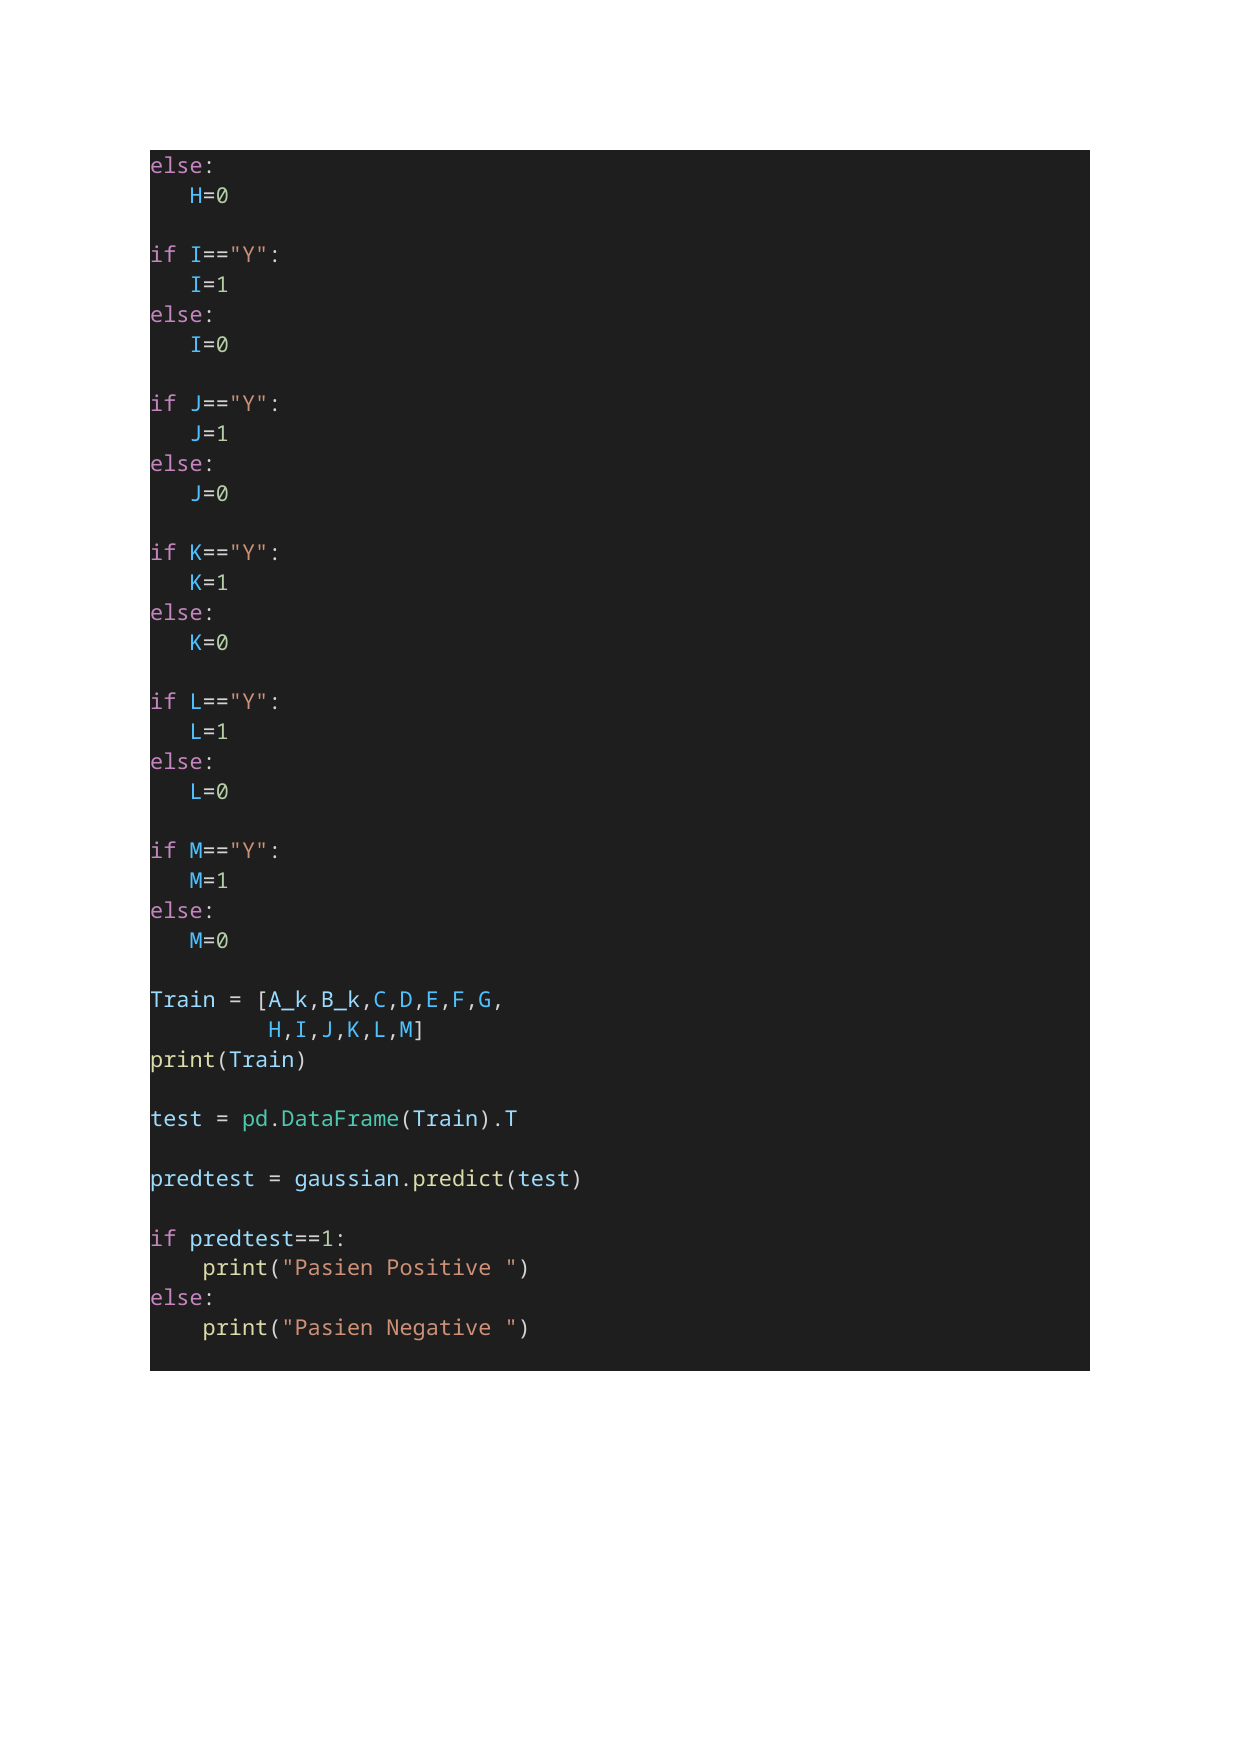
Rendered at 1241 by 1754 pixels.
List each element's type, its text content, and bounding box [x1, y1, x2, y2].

text J=1 [150, 418, 1090, 448]
text else: [150, 746, 1090, 776]
text Train = [A_k,B_k,C,D,E,F,G, [150, 984, 1090, 1014]
text H,I,J,K,L,M] [150, 1014, 1090, 1044]
text K=0 [150, 627, 1090, 656]
text K=1 [150, 567, 1090, 597]
text else: [150, 597, 1090, 627]
text print("Pasien Negative ") [150, 1312, 1090, 1342]
text test = pd.DataFrame(Train).T [150, 1103, 1090, 1133]
text I=1 [150, 269, 1090, 299]
text predtest = gaussian.predict(test) [150, 1163, 1090, 1193]
text else: [150, 299, 1090, 329]
text M=1 [150, 865, 1090, 895]
text print("Pasien Positive ") [150, 1252, 1090, 1282]
text if K=="Y": [150, 537, 1090, 567]
text else: [150, 150, 1090, 180]
text print(Train) [150, 1044, 1090, 1073]
text J=0 [150, 478, 1090, 507]
text M=0 [150, 924, 1090, 954]
text L=0 [150, 776, 1090, 805]
text if M=="Y": [150, 835, 1090, 865]
text L=1 [150, 716, 1090, 746]
text else: [150, 1282, 1090, 1312]
text H=0 [150, 180, 1090, 209]
text if predtest==1: [150, 1222, 1090, 1252]
text else: [150, 895, 1090, 924]
text else: [150, 448, 1090, 478]
text if L=="Y": [150, 686, 1090, 716]
text if J=="Y": [150, 388, 1090, 418]
text I=0 [150, 329, 1090, 358]
text if I=="Y": [150, 239, 1090, 269]
